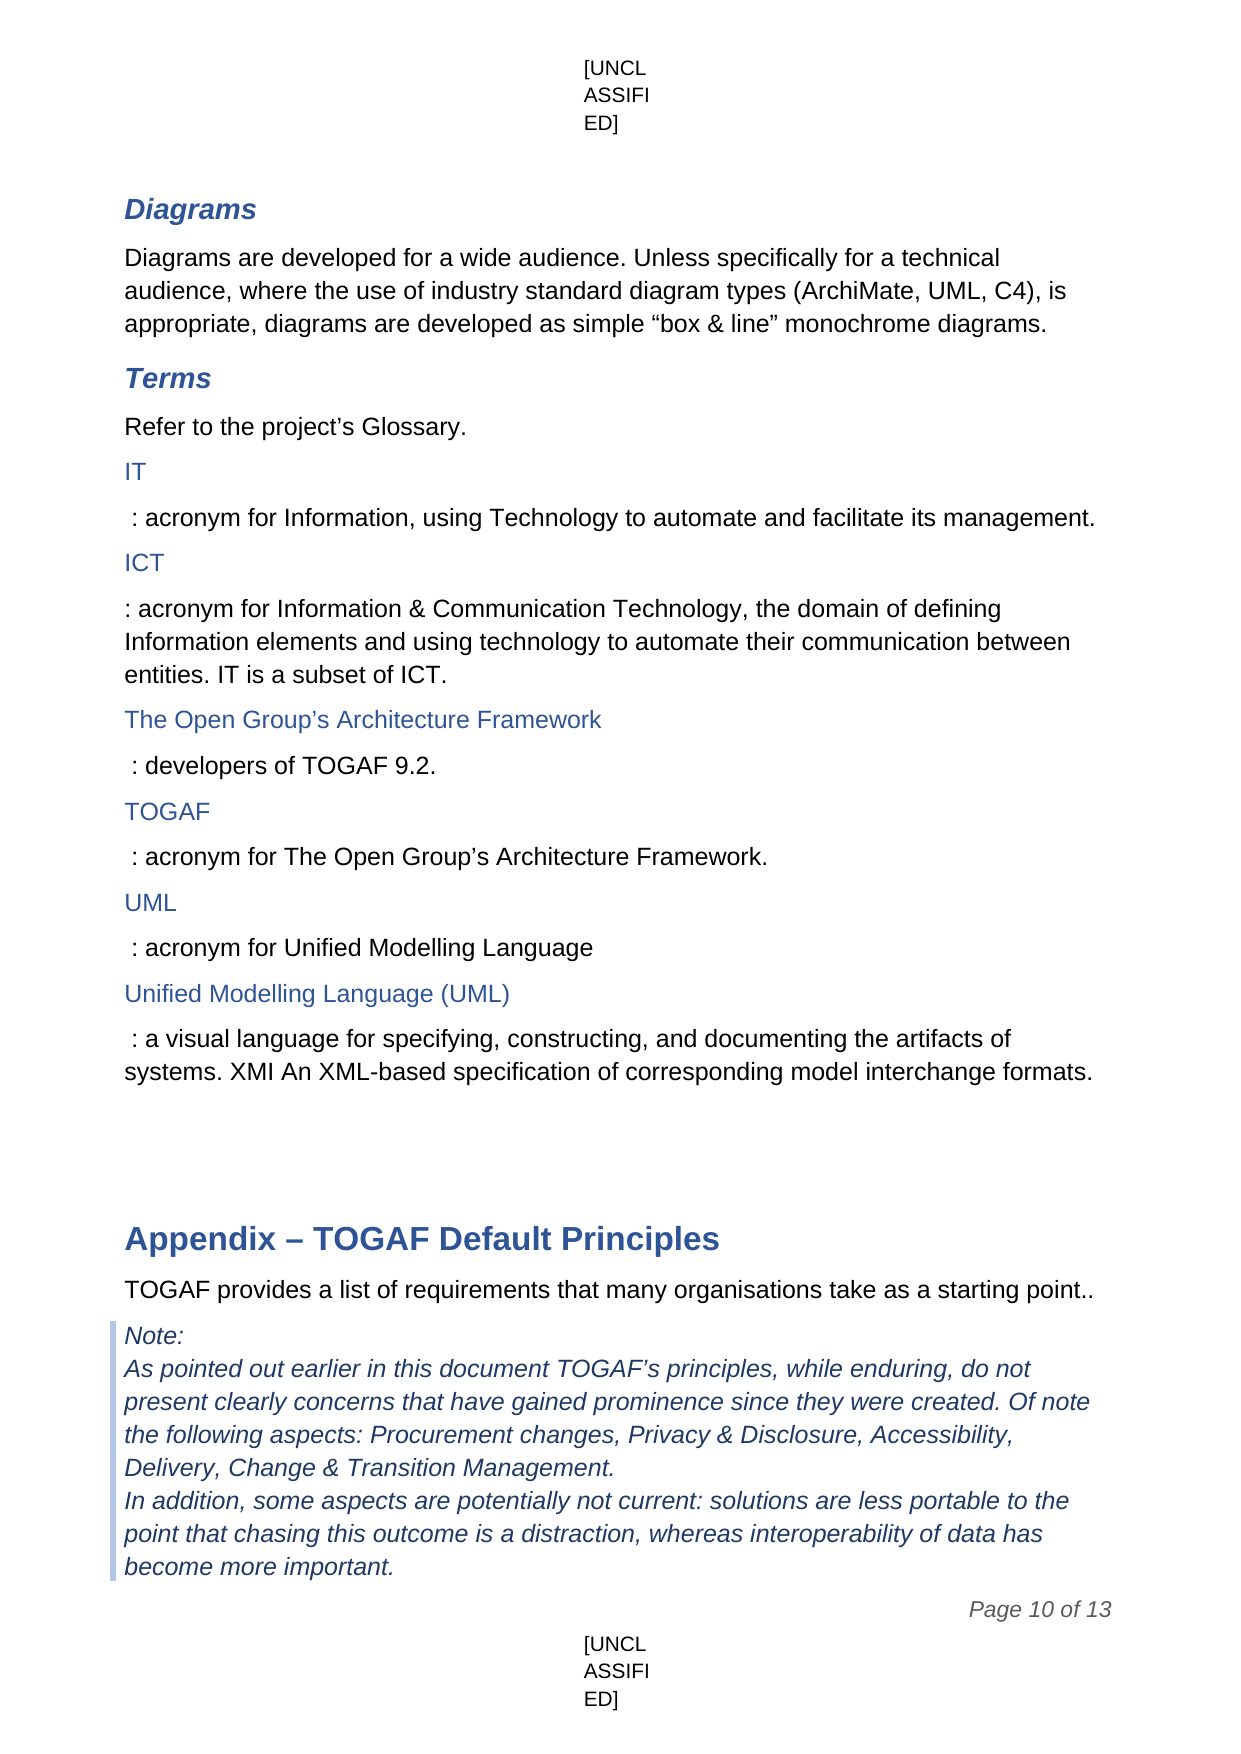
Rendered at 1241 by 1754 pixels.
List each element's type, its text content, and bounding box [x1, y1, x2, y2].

subtitle ICT [124, 548, 1116, 577]
text : developers of TOGAF 9.2. [124, 751, 1116, 780]
text : acronym for Unified Modelling Language [124, 933, 1116, 962]
text : acronym for Information & Communication Technology, the domain of defining Information elements and using technology to automate their communication between entities. IT is a subset of ICT. [124, 594, 1116, 689]
text : acronym for The Open Group’s Architecture Framework. [124, 842, 1116, 871]
subtitle The Open Group’s Architecture Framework [124, 706, 1116, 734]
text Note: As pointed out earlier in this document TOGAF’s principles, while enduring, do not present clearly concerns that have gained prominence since they were created. Of note the following aspects: Procurement changes, Privacy & Disclosure, Accessibility, Delivery, Change & Transition Management. In addition, some aspects are potentially not current: solutions are less portable to the point that chasing this outcome is a distraction, whereas interoperability of data has become more important. [116, 1321, 1116, 1581]
subtitle IT [124, 457, 1116, 486]
subtitle TOGAF [124, 797, 1116, 825]
subtitle Terms [124, 361, 1116, 394]
subtitle UML [124, 888, 1116, 916]
text TOGAF provides a list of requirements that many organisations take as a starting point.. [124, 1275, 1116, 1304]
text Diagrams are developed for a wide audience. Unless specifically for a technical audience, where the use of industry standard diagram types (ArchiMate, UML, C4), is appropriate, diagrams are developed as simple “box & line” monochrome diagrams. [124, 243, 1116, 338]
subtitle Unified Modelling Language (UML) [124, 979, 1116, 1007]
text Appendix – TOGAF Default Principles [124, 1219, 1116, 1257]
subtitle Diagrams [124, 192, 1116, 226]
text : a visual language for specifying, constructing, and documenting the artifacts of systems. XMI An XML-based specification of corresponding model interchange formats. [124, 1024, 1116, 1086]
text : acronym for Information, using Technology to automate and facilitate its management. [124, 503, 1116, 532]
text Refer to the project’s Glossary. [124, 412, 1116, 441]
